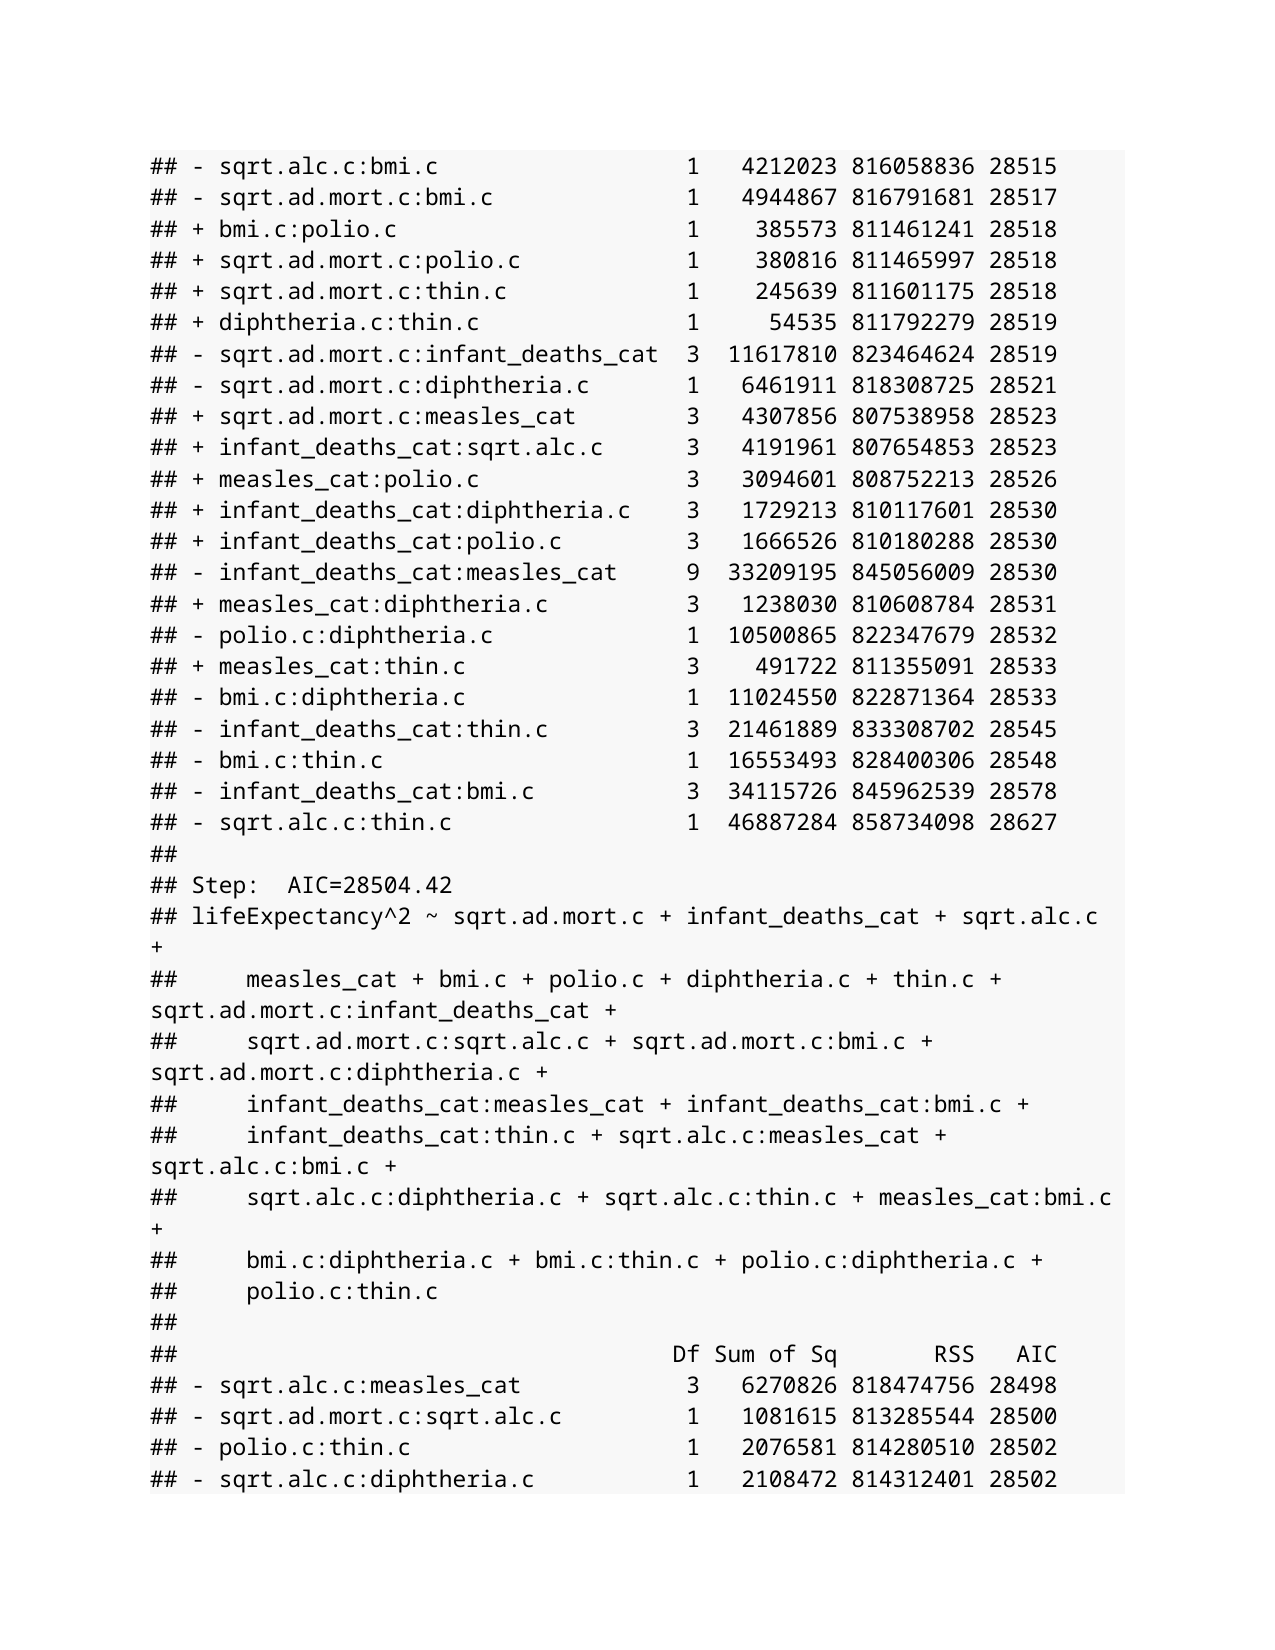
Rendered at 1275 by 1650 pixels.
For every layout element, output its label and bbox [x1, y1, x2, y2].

text [150, 150, 1125, 1494]
